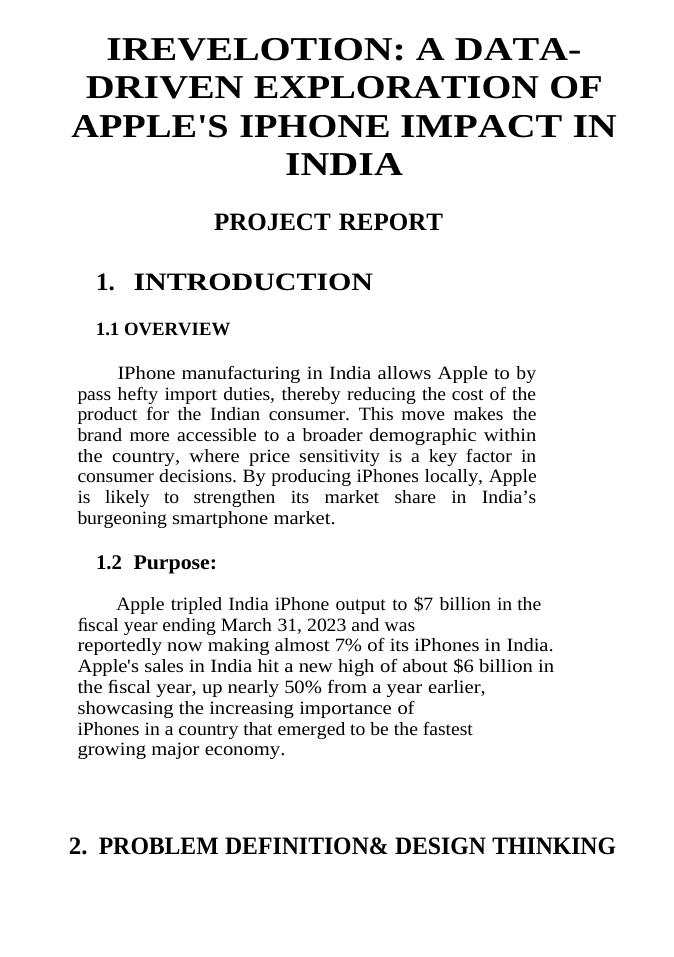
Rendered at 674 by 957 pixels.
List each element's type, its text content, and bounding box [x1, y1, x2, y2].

text IREVELOTION: A DATA-DRIVEN EXPLORATION OF APPLE'S IPHONE IMPACT IN INDIA [58, 29, 629, 182]
subtitle PROBLEM DEFINITION& DESIGN THINKING [69, 831, 629, 860]
text IPhone manufacturing in India allows Apple to by pass hefty import duties, thereby reducing the cost of the product for the Indian consumer. This move makes the brand more accessible to a broader demographic within the country, where price sensitivity is a key factor in consumer decisions. By producing iPhones locally, Apple is likely to strengthen its market share in India’s burgeoning smartphone market. [77, 363, 536, 528]
text iPhones in a country that emerged to be the fastest growing major economy. [77, 718, 536, 760]
subtitle Purpose: [96, 550, 629, 574]
text Apple tripled India iPhone output to $7 billion in the ﬁscal year ending March 31, 2023 and was [77, 594, 569, 635]
subtitle INTRODUCTION [96, 267, 629, 296]
text 1.1 OVERVIEW [58, 319, 536, 340]
text PROJECT REPORT [214, 207, 629, 236]
text reportedly now making almost 7% of its iPhones in India. Apple's sales in India hit a new high of about $6 billion in the ﬁscal year, up nearly 50% from a year earlier, showcasing the increasing importance of [77, 635, 569, 718]
